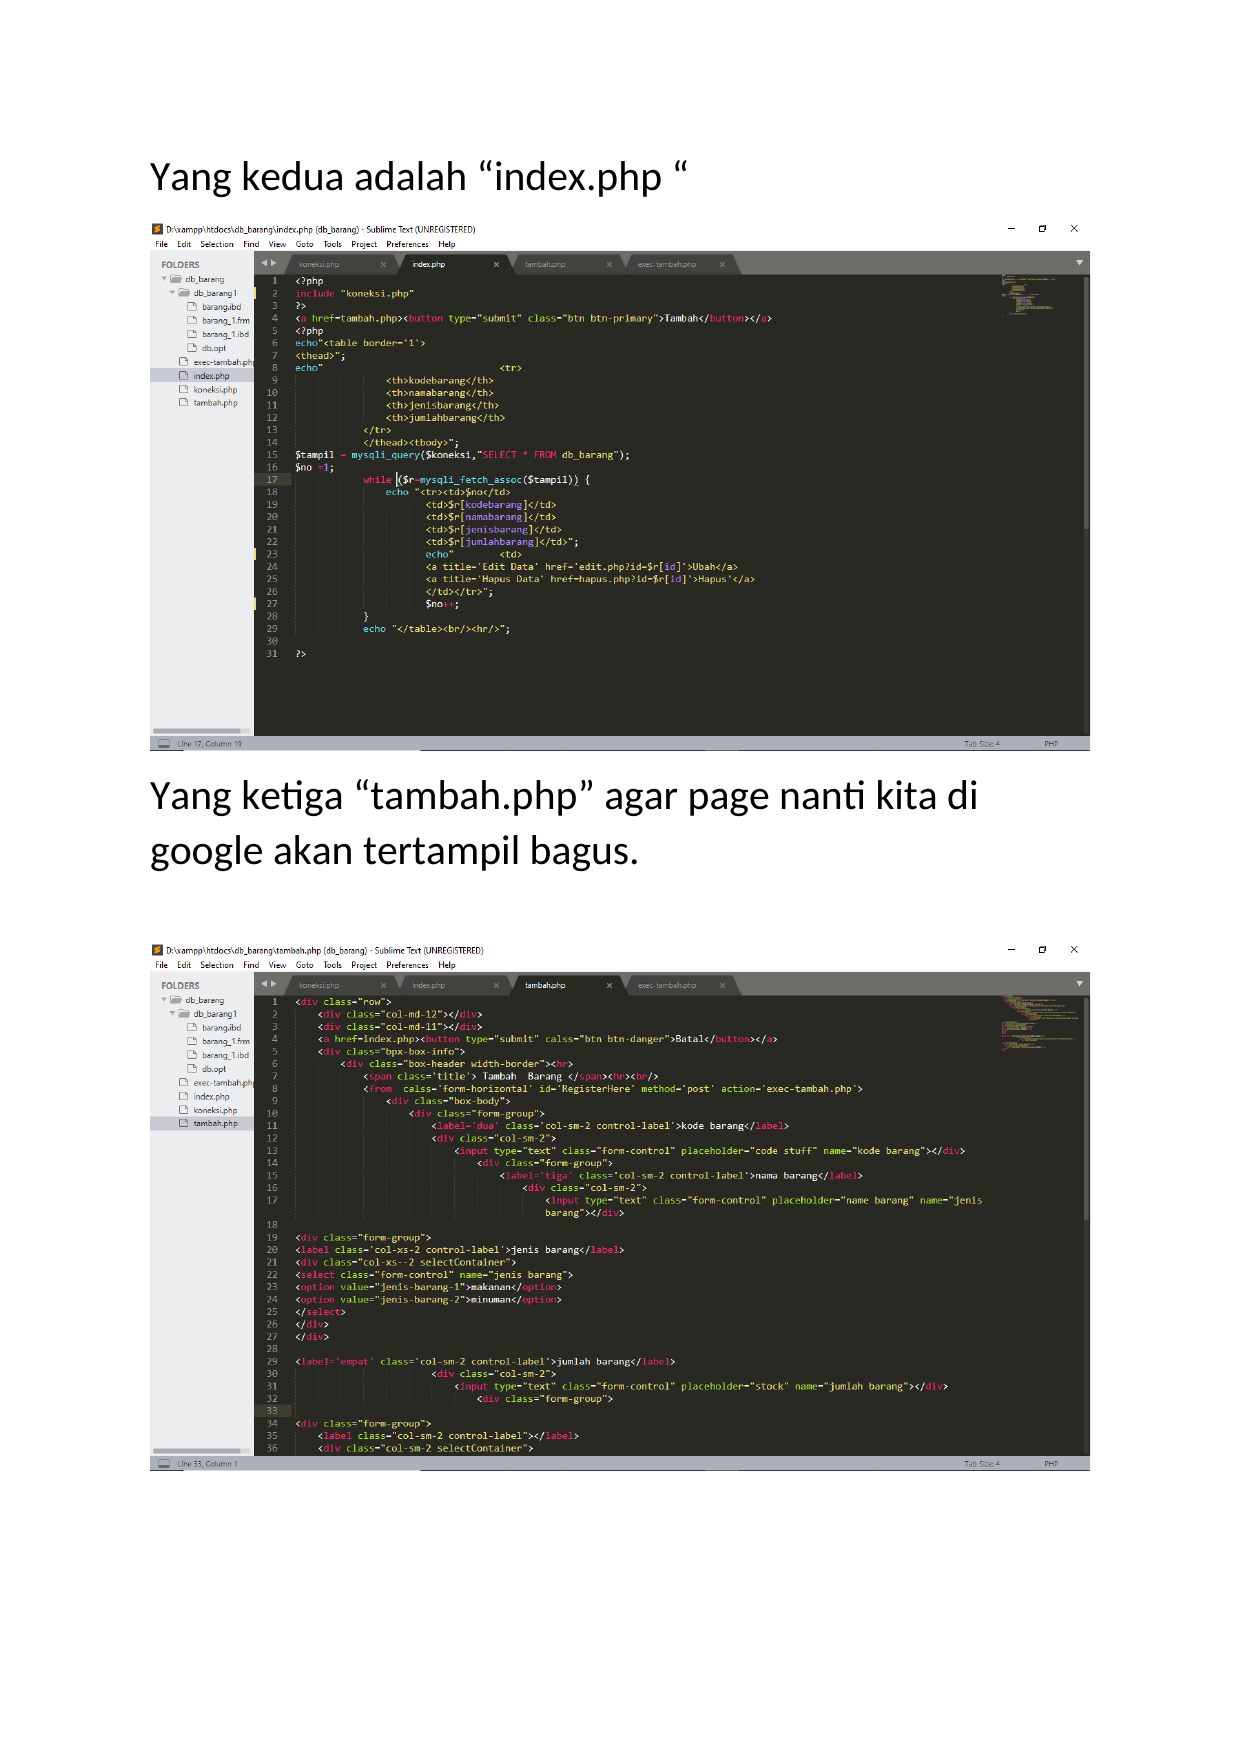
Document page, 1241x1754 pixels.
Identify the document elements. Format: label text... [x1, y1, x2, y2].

text Yang ketiga “tambah.php” agar page nanti kita di google akan tertampil bagus. [150, 769, 1090, 875]
picture [150, 221, 1091, 751]
text Yang kedua adalah “index.php “ [150, 150, 1090, 201]
picture [150, 942, 1091, 1471]
